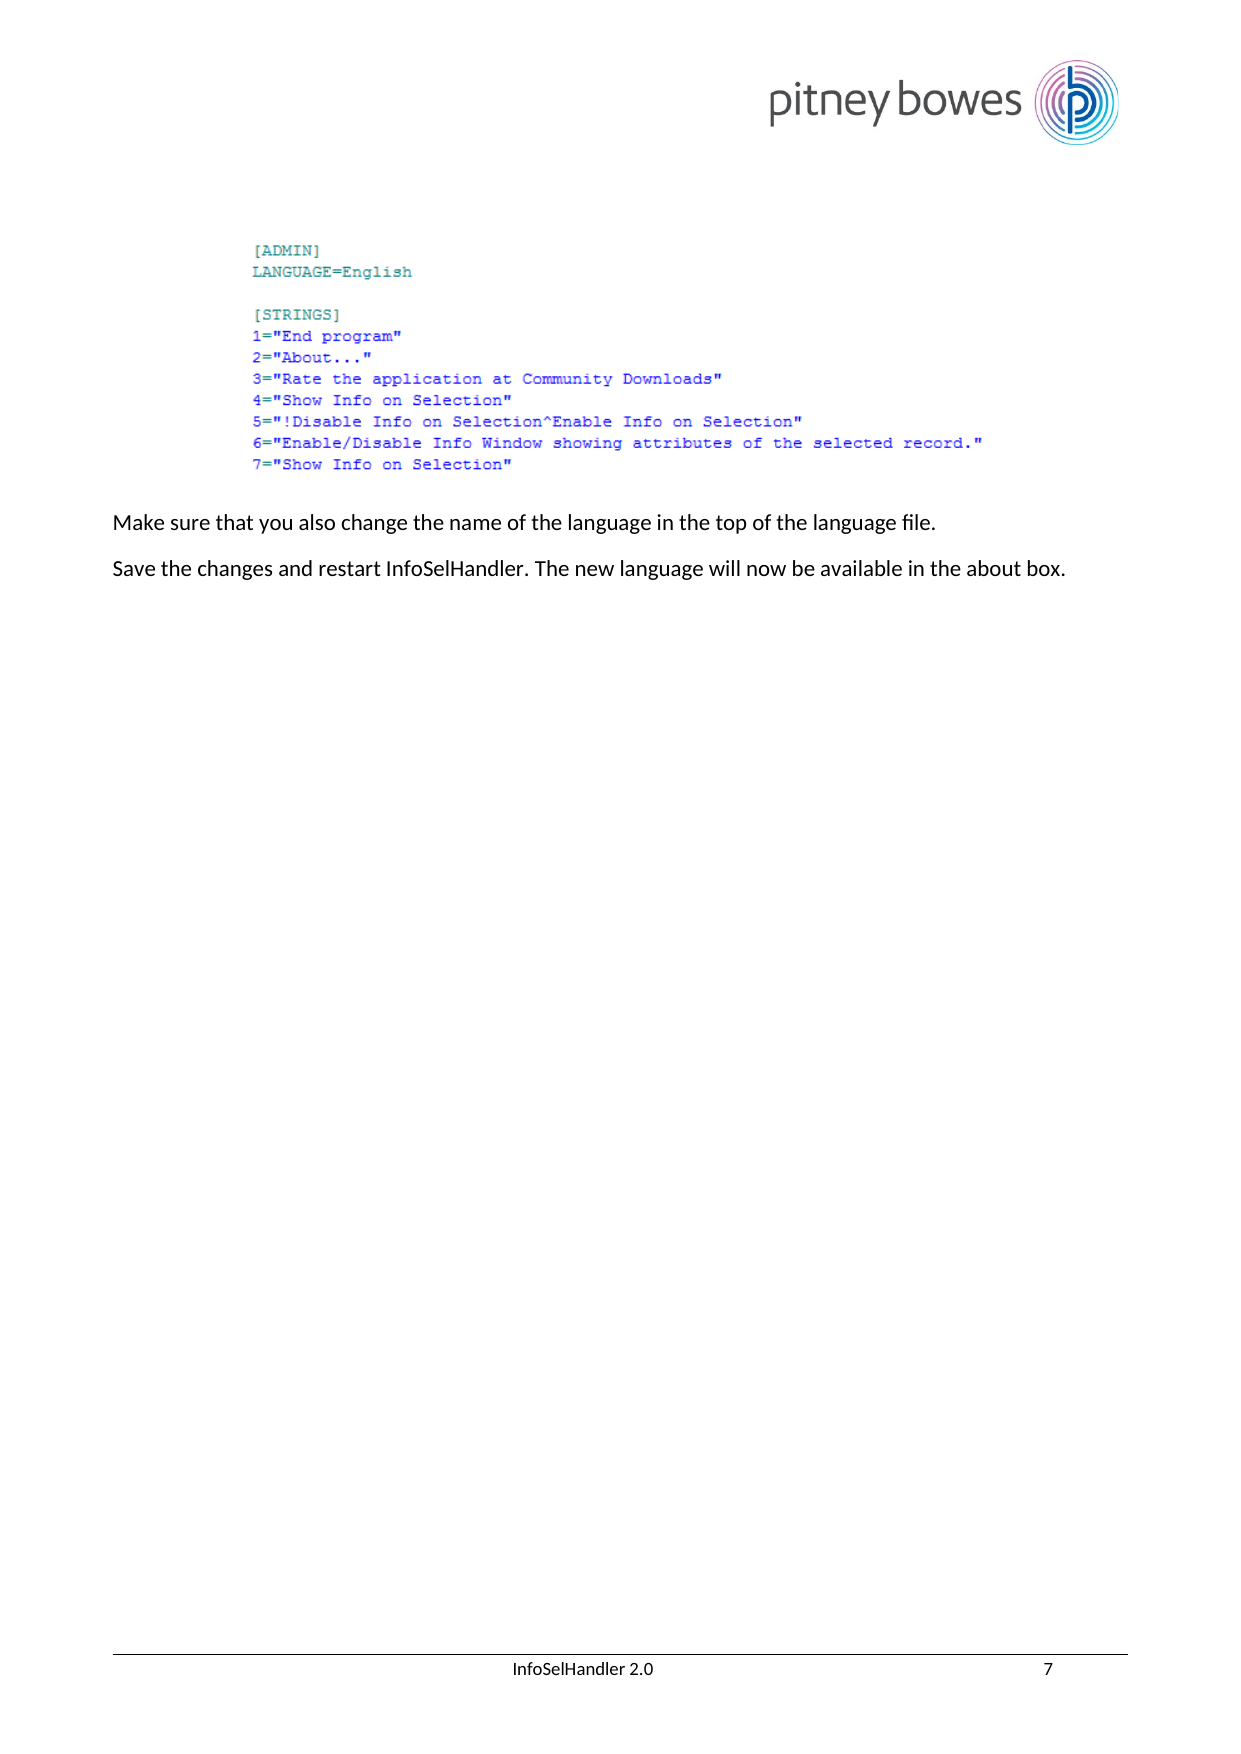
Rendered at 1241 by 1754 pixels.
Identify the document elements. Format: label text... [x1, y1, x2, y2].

picture [770, 60, 1119, 145]
picture [247, 243, 993, 487]
text Save the changes and restart InfoSelHandler. The new language will now be available in the about box. [112, 554, 1128, 582]
